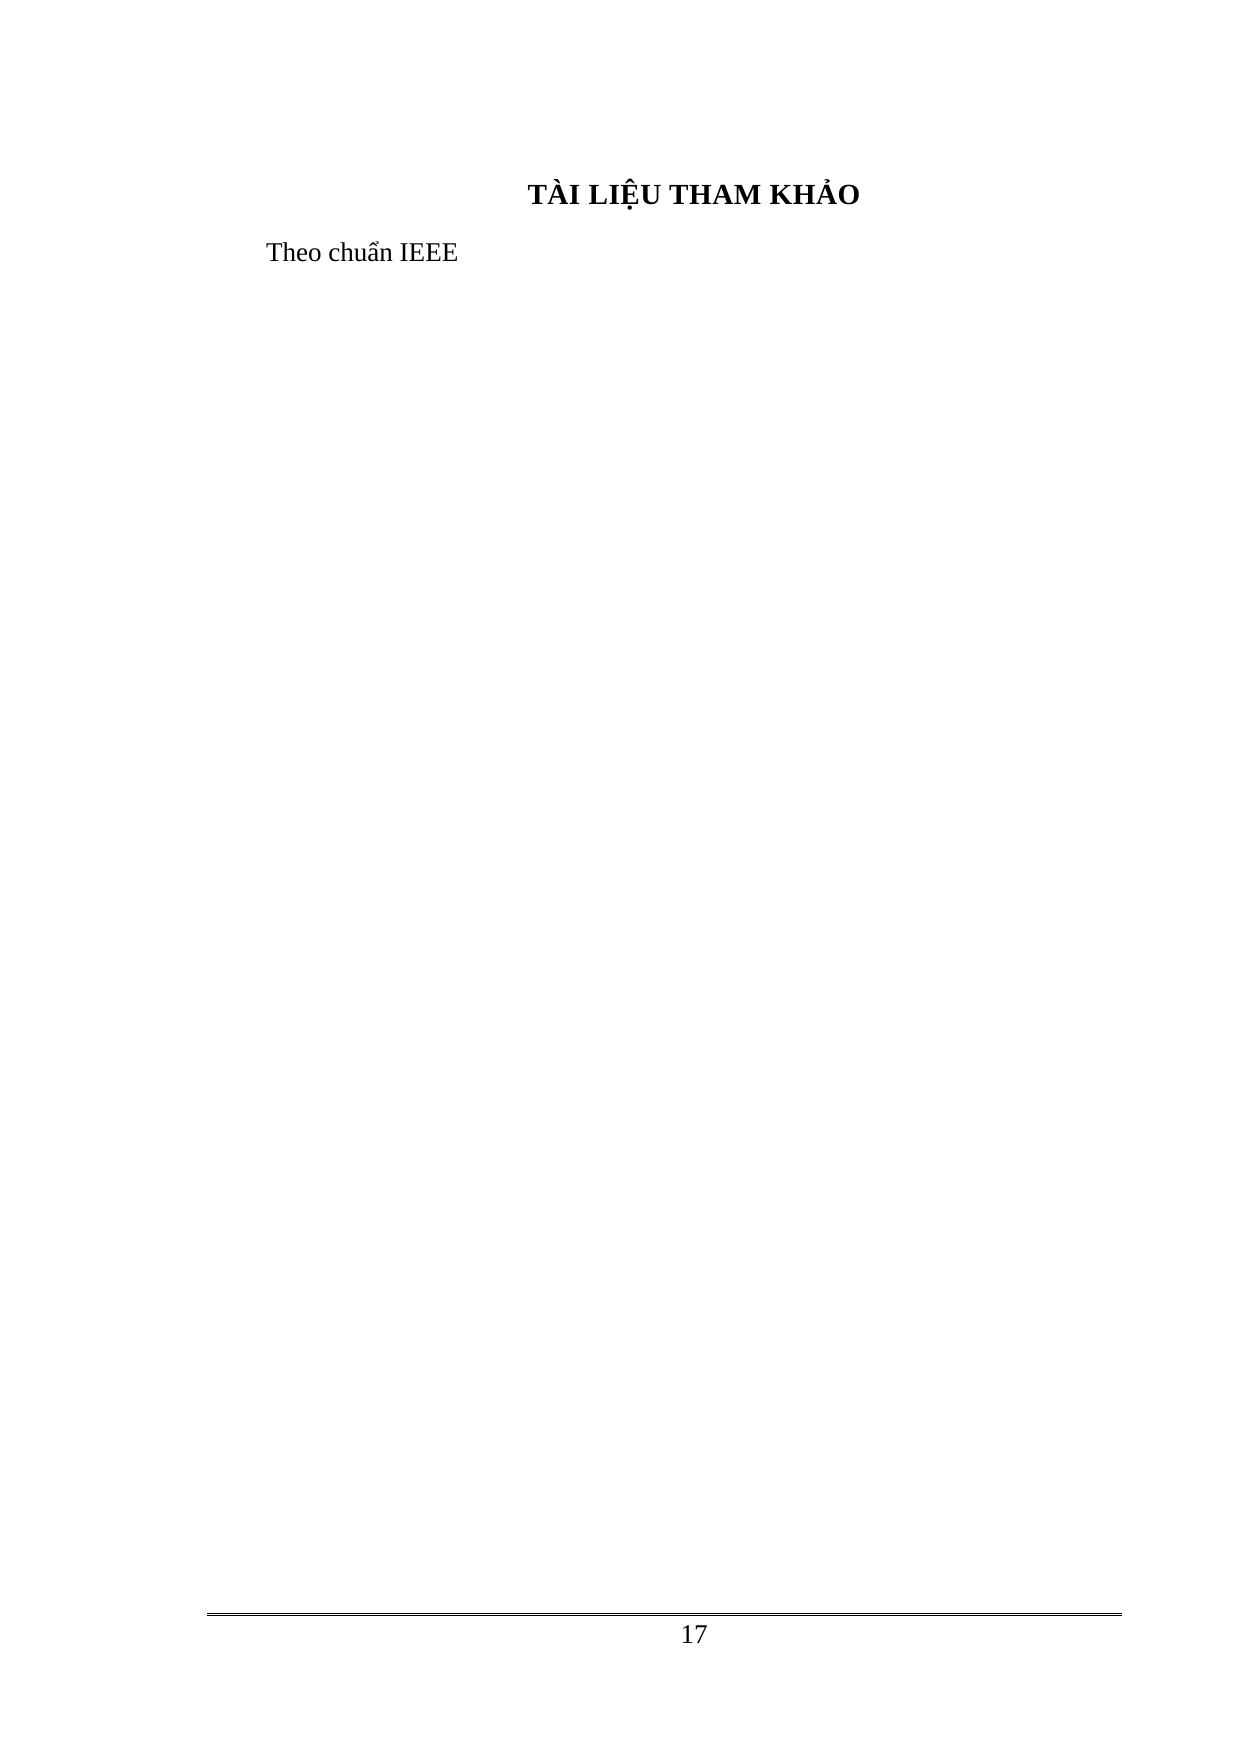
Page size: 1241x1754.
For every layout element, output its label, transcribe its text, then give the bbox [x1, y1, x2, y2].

text Theo chuẩn IEEE [207, 236, 1122, 267]
title TÀI LIỆU THAM KHẢO [207, 177, 1122, 211]
